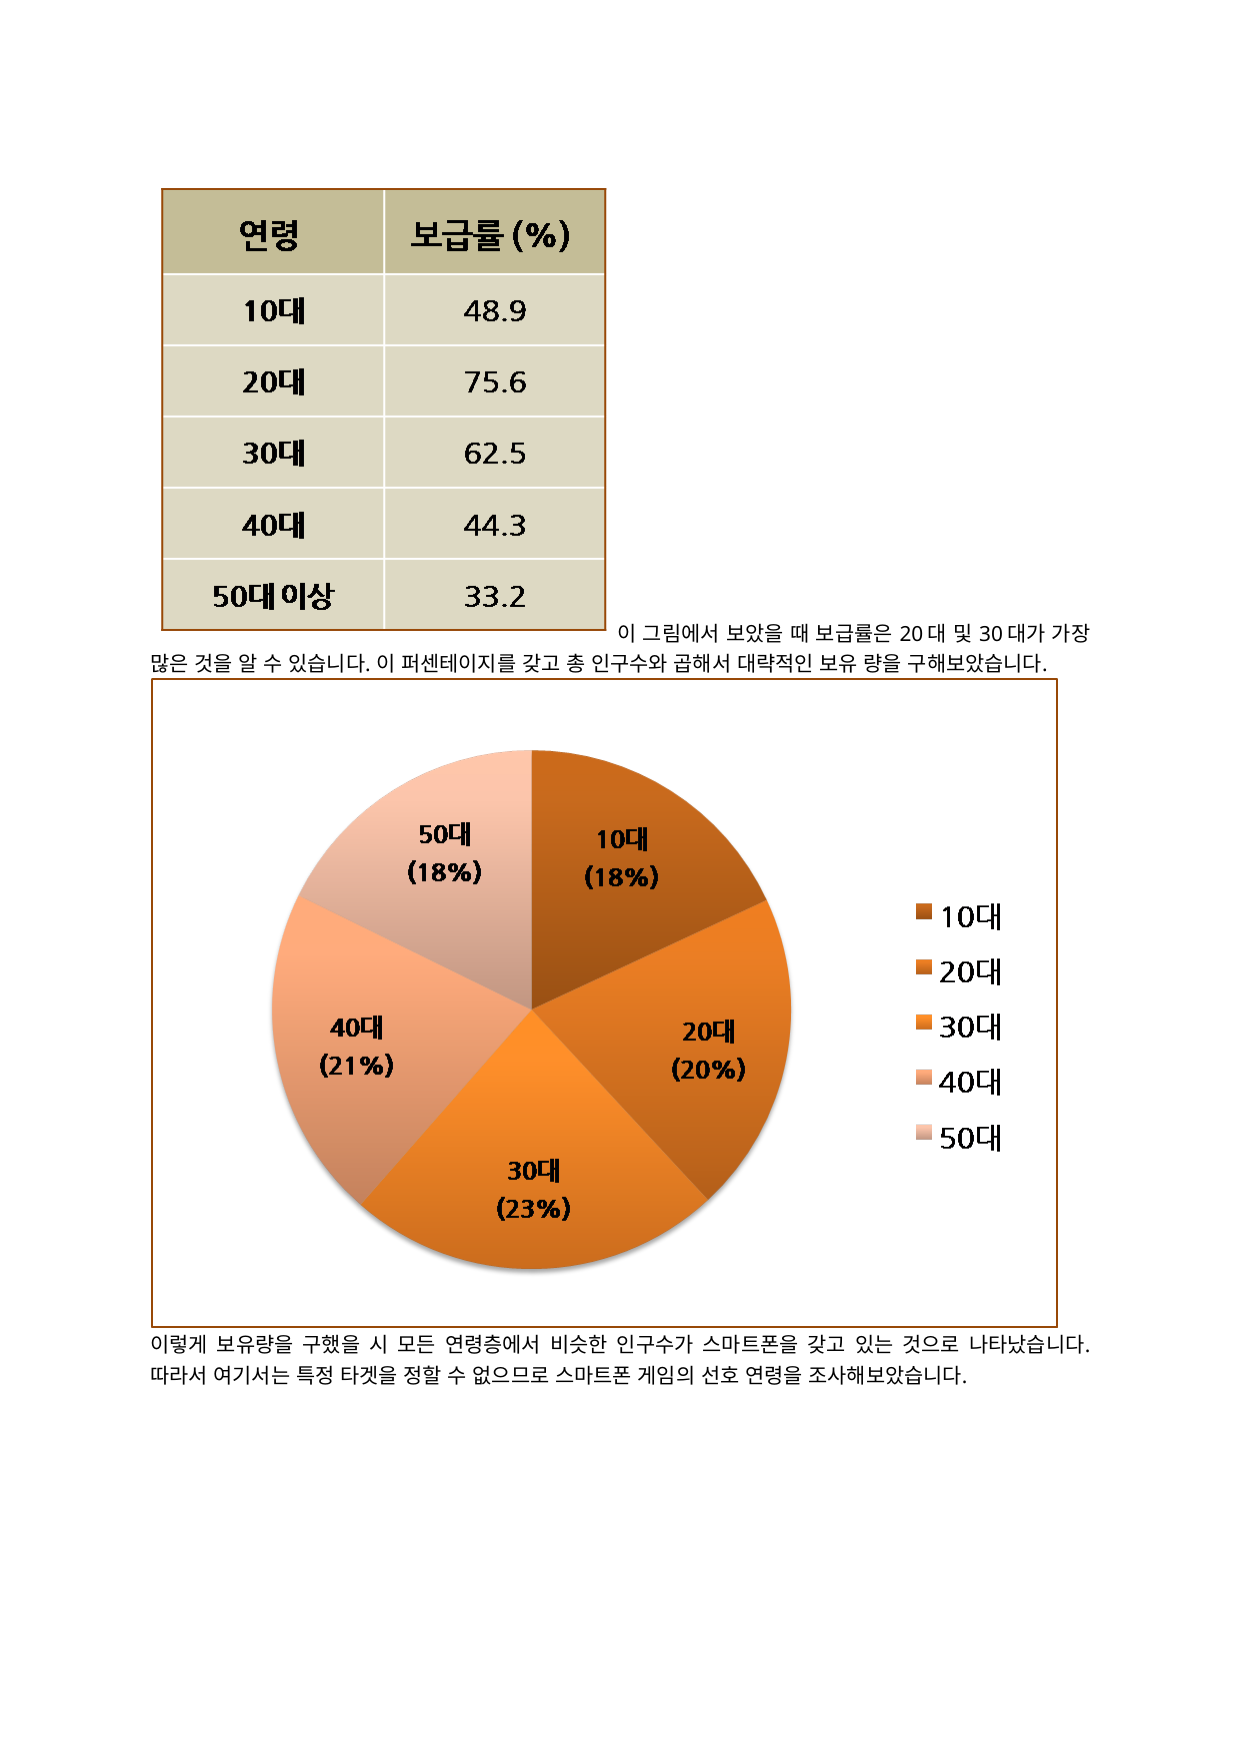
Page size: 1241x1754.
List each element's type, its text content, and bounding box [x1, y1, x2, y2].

text 이렇게 보유량을 구했을 시 모든 연령층에서 비슷한 인구수가 스마트폰을 갖고 있는 것으로 나타났습니다. 따라서 여기서는 특정 타겟을 정할 수 없으므로 스마트폰 게임의 선호 연령을 조사해보았습니다. [150, 1328, 1090, 1389]
picture [150, 177, 617, 642]
picture [150, 677, 1059, 1329]
